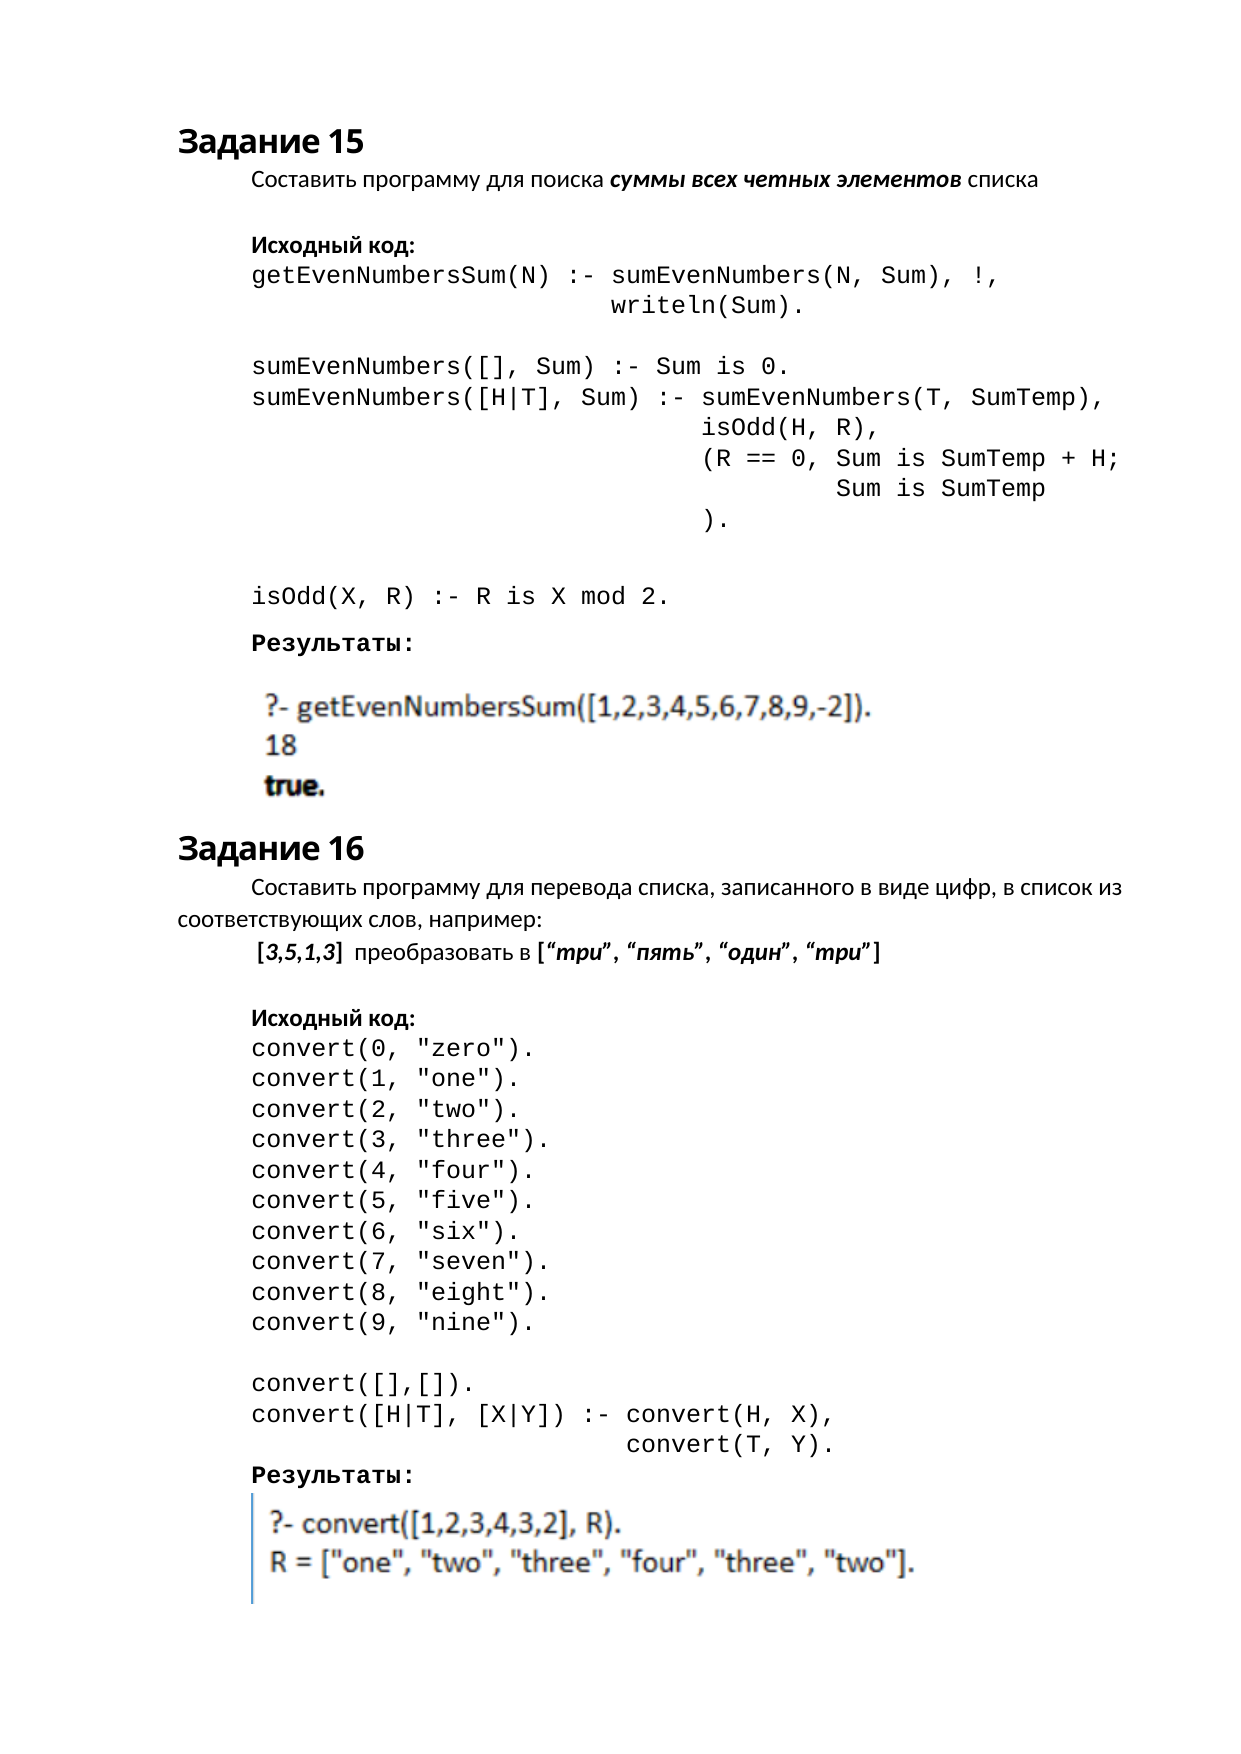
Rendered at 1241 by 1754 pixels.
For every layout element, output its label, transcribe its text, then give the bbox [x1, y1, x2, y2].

text getEvenNumbersSum(N) :- sumEvenNumbers(N, Sum), !, [177, 262, 1152, 291]
text sumEvenNumbers([], Sum) :- Sum is 0. [177, 354, 1152, 382]
text isOdd(X, R) :- R is X mod 2. [177, 584, 1152, 612]
text writeln(Sum). [177, 293, 1152, 321]
text convert(4, "four"). [177, 1157, 1152, 1186]
title Задание 16 [177, 825, 1152, 871]
text convert(6, "six"). [177, 1218, 1152, 1247]
text Составить программу для поиска суммы всех четных элементов списка [177, 163, 1152, 194]
text ). [177, 506, 1152, 535]
text sumEvenNumbers([H|T], Sum) :- sumEvenNumbers(T, SumTemp), [177, 384, 1152, 413]
text convert(5, "five"). [177, 1188, 1152, 1216]
text convert(8, "eight"). [177, 1279, 1152, 1308]
text convert(0, "zero"). [177, 1035, 1152, 1063]
text convert(1, "one"). [177, 1066, 1152, 1094]
text convert([],[]). [177, 1371, 1152, 1399]
text [3,5,1,3] преобразовать в [“три”, “пять”, “один”, “три”] [177, 936, 1152, 967]
text (R == 0, Sum is SumTemp + H; [177, 445, 1152, 474]
text convert(3, "three"). [177, 1127, 1152, 1155]
title Задание 15 [177, 118, 1152, 163]
text Результаты: [177, 631, 1152, 659]
text isOdd(H, R), [177, 415, 1152, 443]
picture [251, 678, 906, 807]
picture [251, 1493, 942, 1604]
text Sum is SumTemp [177, 476, 1152, 504]
text convert(9, "nine"). [177, 1310, 1152, 1338]
text Исходный код: [177, 229, 1152, 260]
text convert(2, "two"). [177, 1096, 1152, 1124]
text Составить программу для перевода списка, записанного в виде цифр, в список из соответствующих слов, например: [177, 871, 1152, 934]
text Результаты: [177, 1462, 1152, 1491]
text Исходный код: [177, 1002, 1152, 1033]
text convert([H|T], [X|Y]) :- convert(H, X), [177, 1401, 1152, 1430]
text convert(7, "seven"). [177, 1249, 1152, 1277]
text convert(T, Y). [177, 1432, 1152, 1460]
